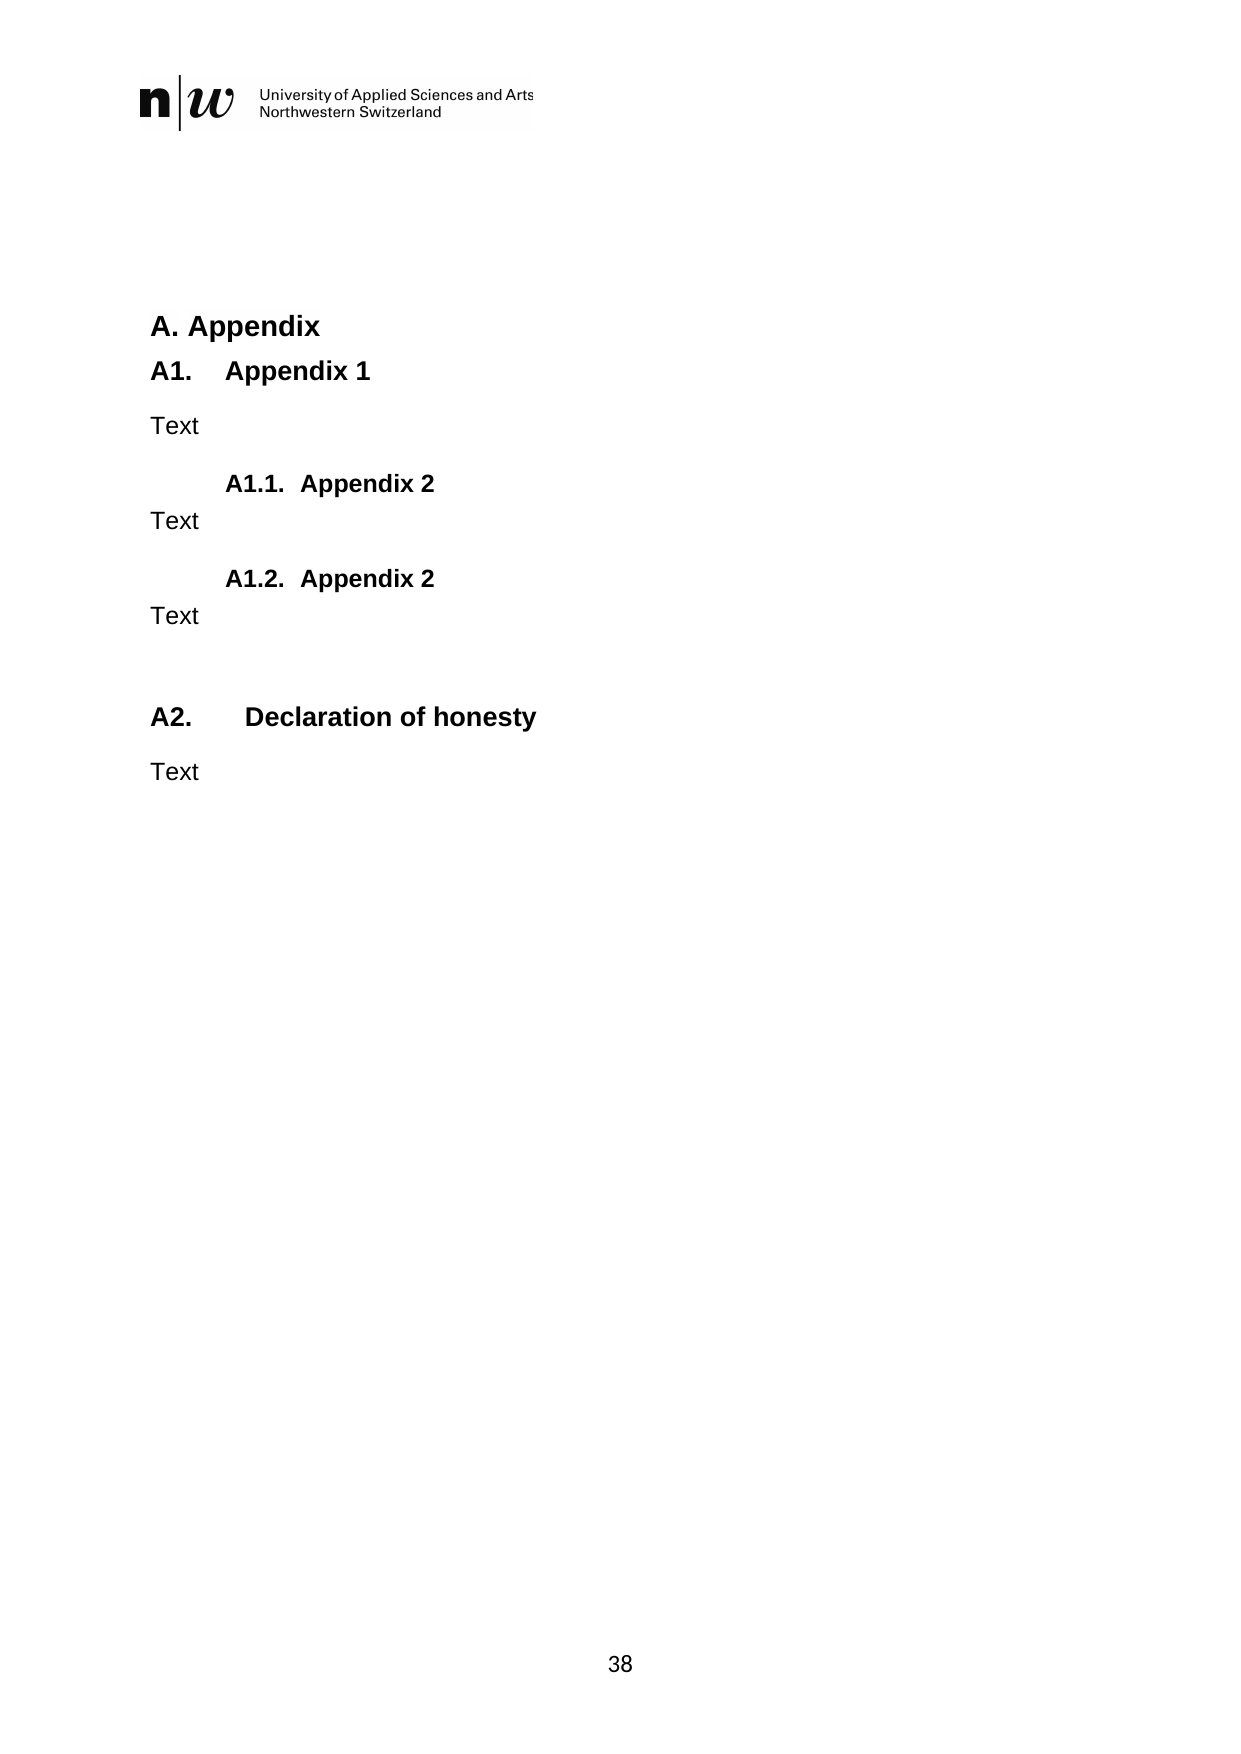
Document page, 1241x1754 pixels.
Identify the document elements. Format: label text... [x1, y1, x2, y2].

text Text [150, 506, 1090, 534]
text Text [150, 411, 1090, 439]
subtitle A1. Appendix 1 [150, 354, 1090, 386]
picture [140, 75, 533, 131]
subtitle A1.1. Appendix 2 [225, 469, 1090, 497]
subtitle A1.2. Appendix 2 [225, 564, 1090, 592]
text Text [150, 757, 1090, 786]
subtitle A. Appendix [150, 308, 1090, 342]
subtitle A2. Declaration of honesty [150, 701, 1090, 732]
text Text [150, 601, 1090, 629]
